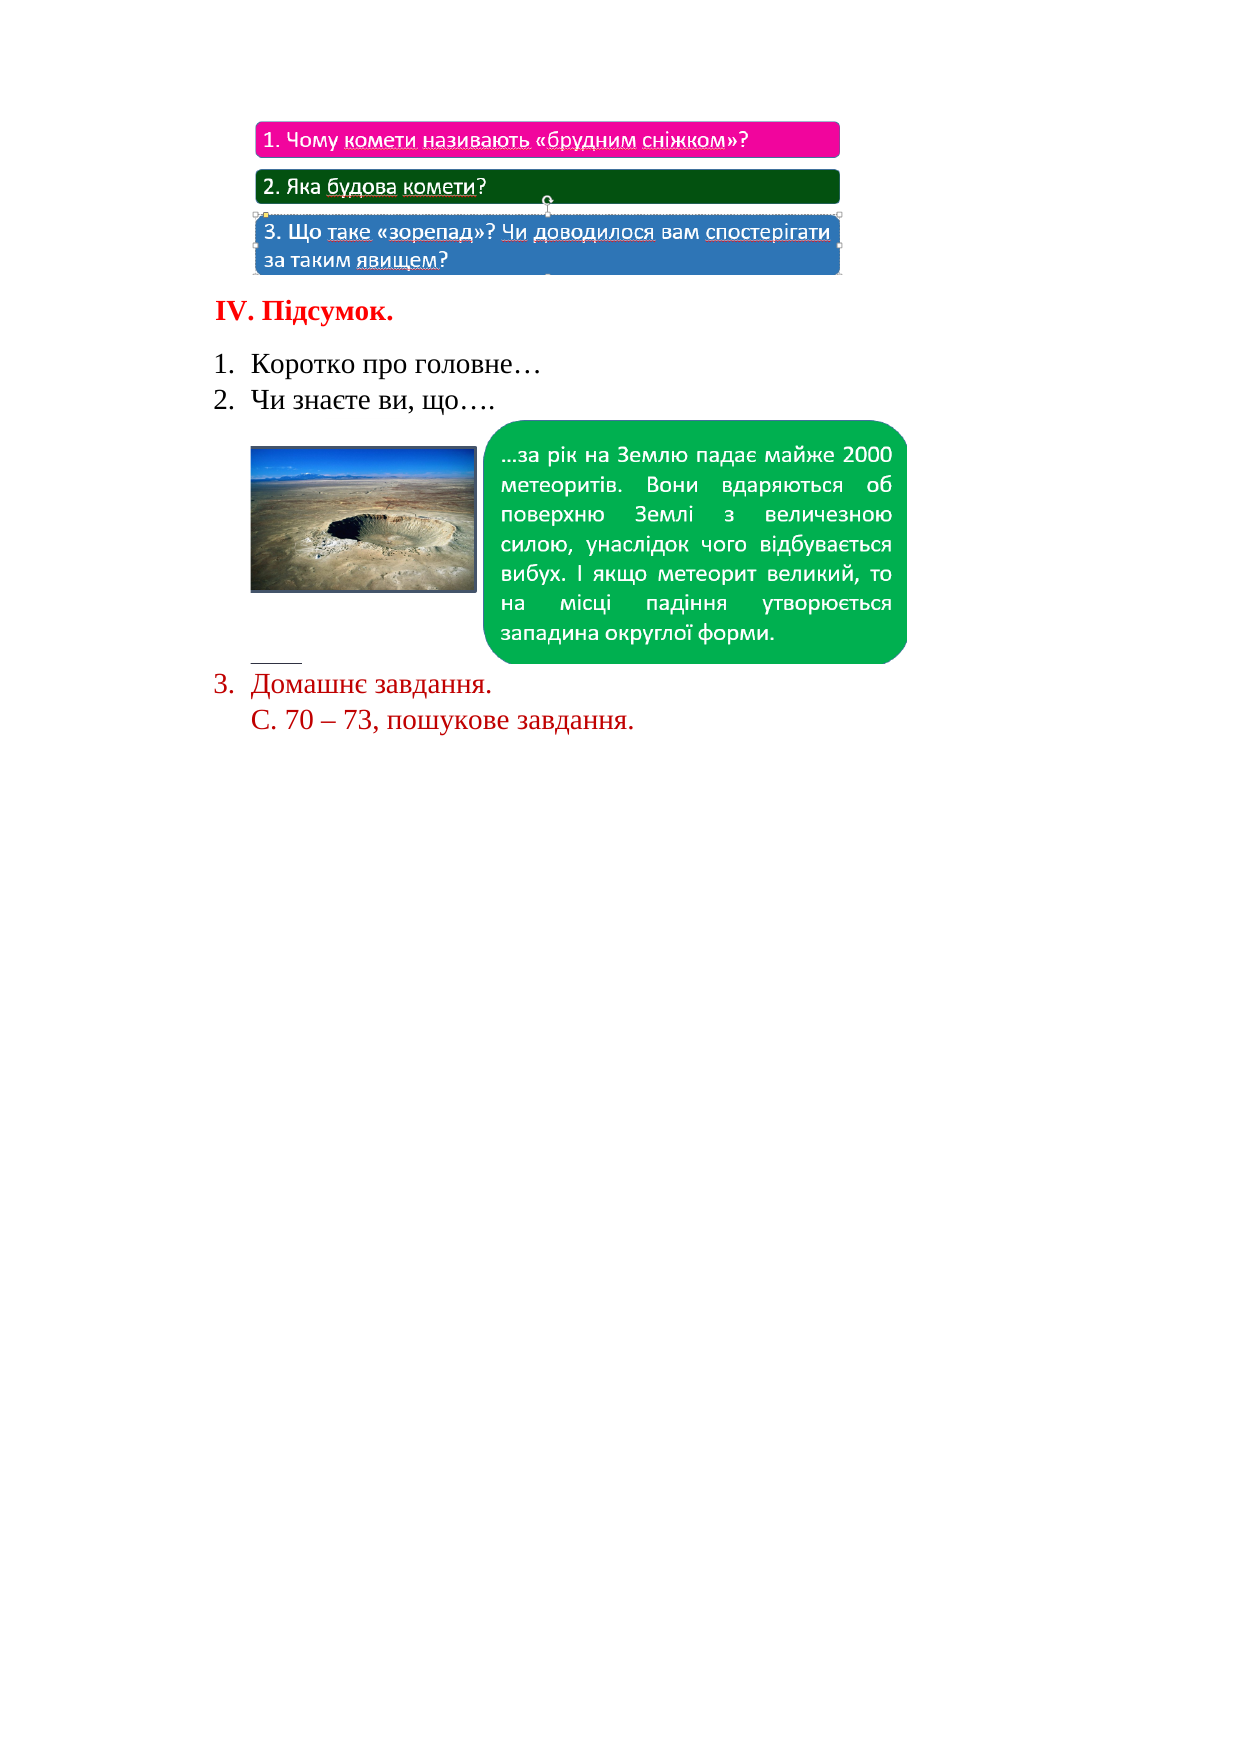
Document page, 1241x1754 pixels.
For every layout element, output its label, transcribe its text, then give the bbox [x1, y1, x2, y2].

picture [252, 118, 843, 275]
text ІV. Підсумок. [215, 293, 1152, 327]
list С. 70 – 73, пошукове завдання. [251, 702, 1152, 736]
list Коротко про головне… [213, 346, 1152, 380]
list Чи знаєте ви, що…. [213, 382, 1152, 416]
picture [250, 418, 907, 664]
list Домашнє завдання. [213, 666, 1152, 699]
